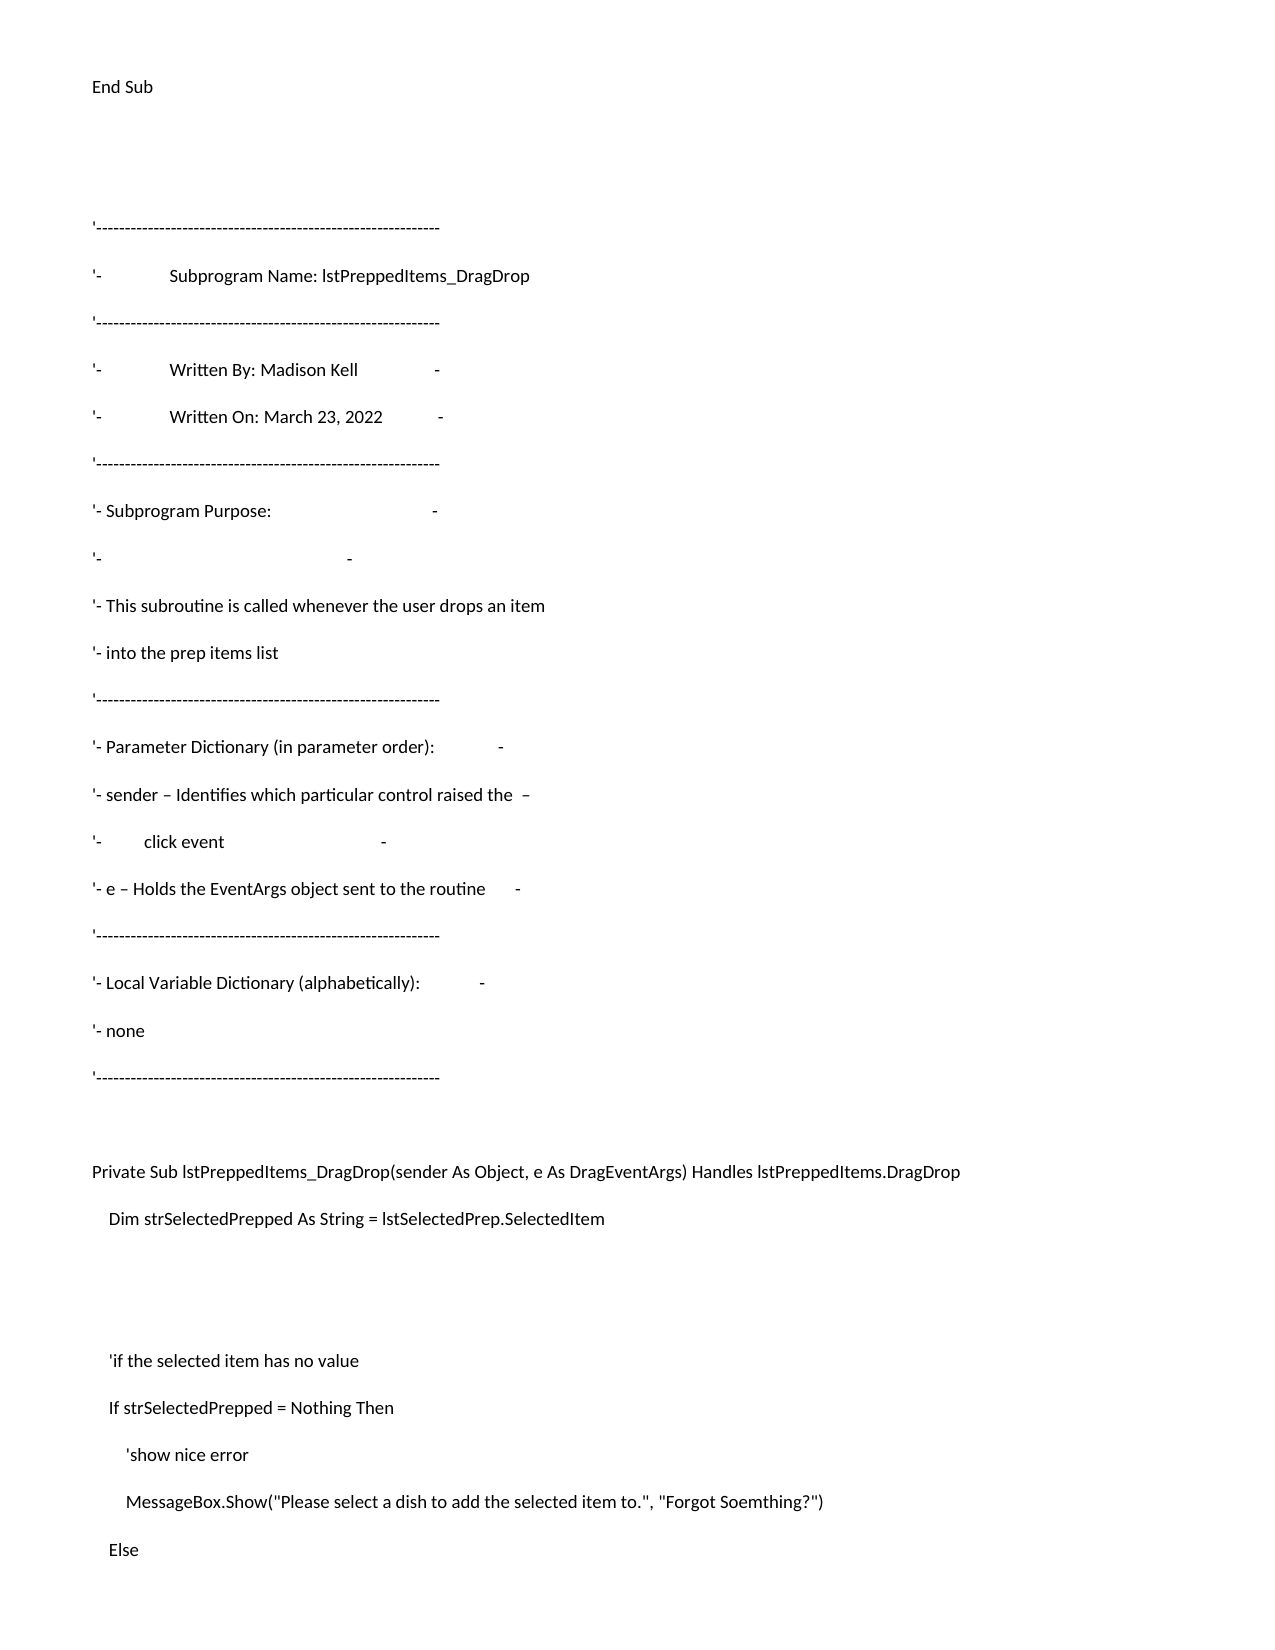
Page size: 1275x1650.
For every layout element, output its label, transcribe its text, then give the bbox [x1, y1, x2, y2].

text '------------------------------------------------------------ [75, 452, 1200, 475]
text '- sender – Identifies which particular control raised the – [75, 783, 1200, 806]
text '------------------------------------------------------------ [75, 217, 1200, 239]
text '- into the prep items list [75, 641, 1200, 664]
text '- This subroutine is called whenever the user drops an item [75, 594, 1200, 617]
text '------------------------------------------------------------ [75, 311, 1200, 334]
text '- Parameter Dictionary (in parameter order): - [75, 736, 1200, 758]
text Dim strSelectedPrepped As String = lstSelectedPrep.SelectedItem [75, 1207, 1200, 1230]
text '- Subprogram Name: lstPreppedItems_DragDrop [75, 264, 1200, 287]
text '- Written By: Madison Kell - [75, 358, 1200, 381]
text '------------------------------------------------------------ [75, 688, 1200, 711]
text '------------------------------------------------------------ [75, 924, 1200, 947]
text If strSelectedPrepped = Nothing Then [75, 1396, 1200, 1419]
text 'show nice error [75, 1443, 1200, 1466]
text Else [75, 1538, 1200, 1561]
text '- click event - [75, 830, 1200, 853]
text '- Subprogram Purpose: - [75, 500, 1200, 523]
text '- none [75, 1019, 1200, 1042]
text '------------------------------------------------------------ [75, 1066, 1200, 1089]
text '- - [75, 547, 1200, 570]
text '- e – Holds the EventArgs object sent to the routine - [75, 877, 1200, 900]
text '- Local Variable Dictionary (alphabetically): - [75, 972, 1200, 994]
text End Sub [75, 75, 1200, 98]
text 'if the selected item has no value [75, 1349, 1200, 1372]
text Private Sub lstPreppedItems_DragDrop(sender As Object, e As DragEventArgs) Handles lstPreppedItems.DragDrop [75, 1160, 1200, 1183]
text MessageBox.Show("Please select a dish to add the selected item to.", "Forgot Soemthing?") [75, 1491, 1200, 1513]
text '- Written On: March 23, 2022 - [75, 405, 1200, 428]
